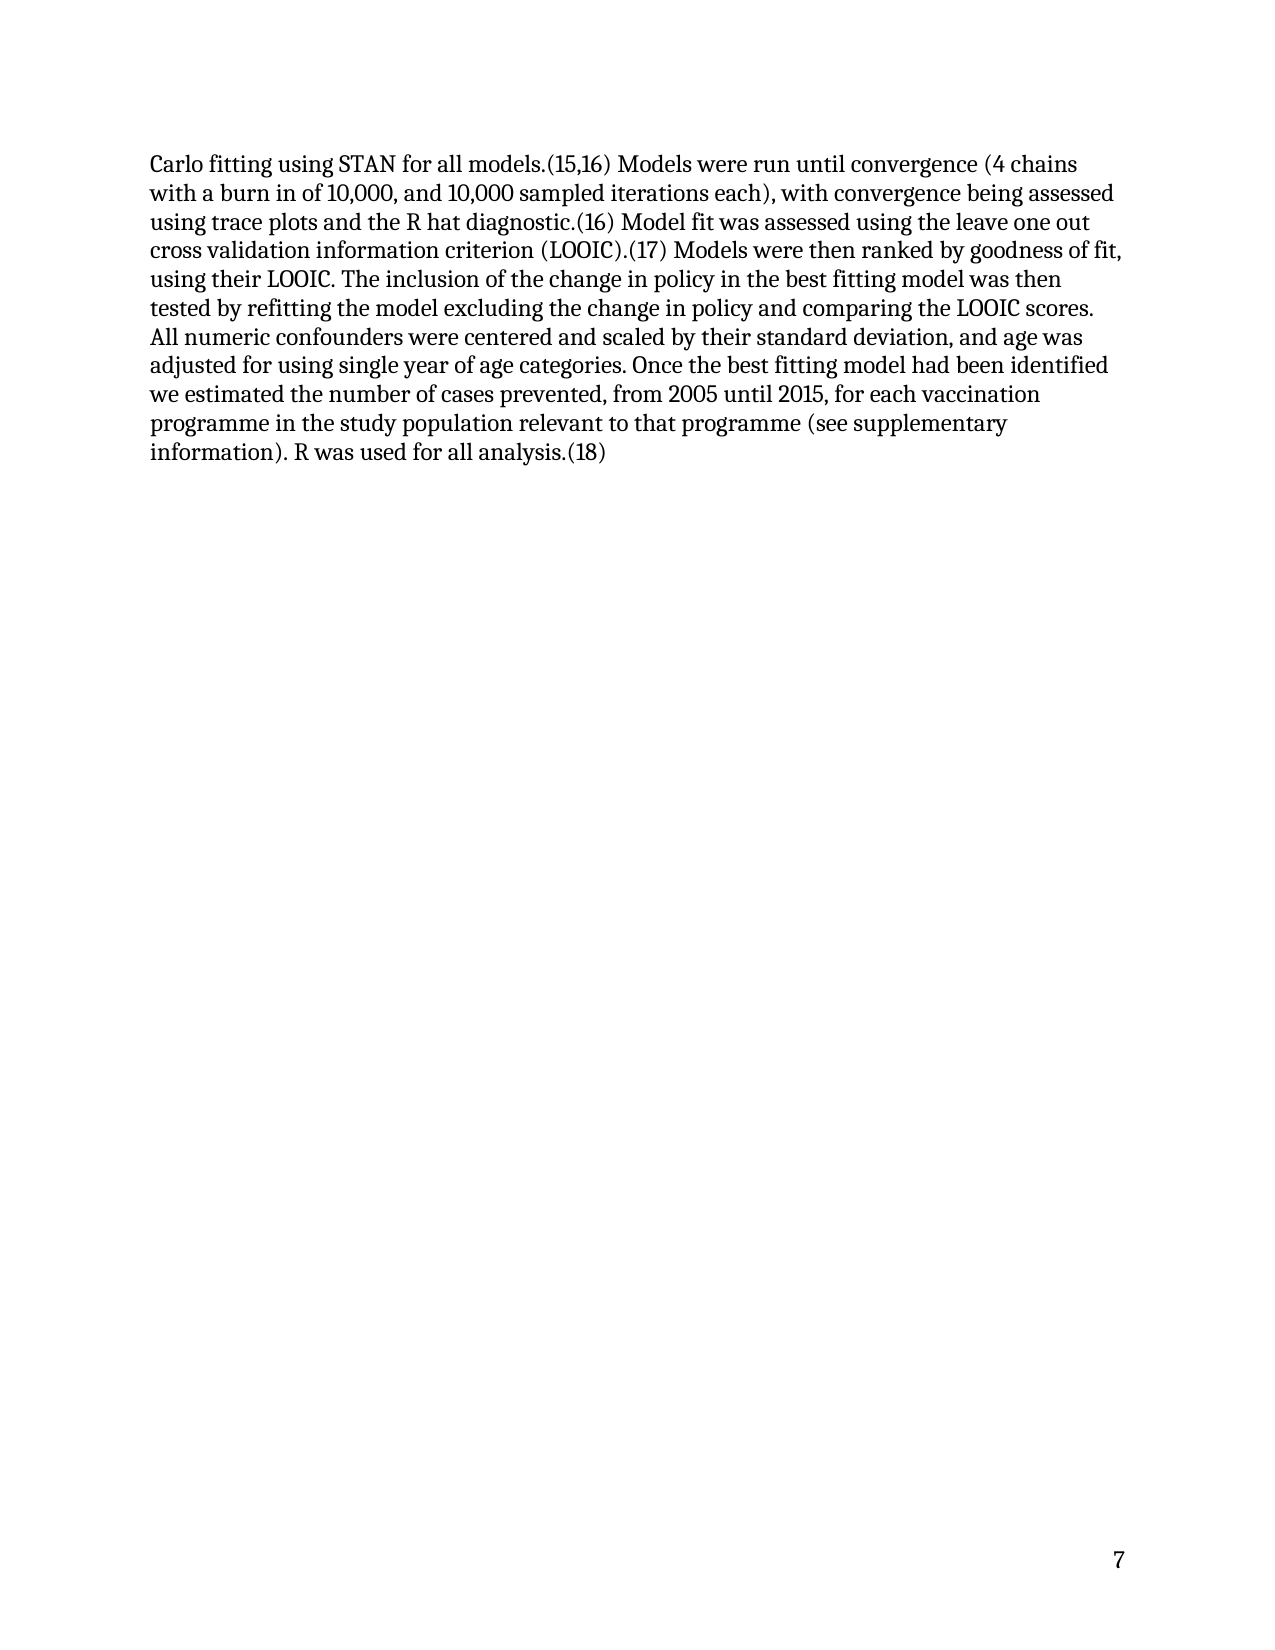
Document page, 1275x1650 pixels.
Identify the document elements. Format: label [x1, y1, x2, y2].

text [150, 150, 1125, 466]
